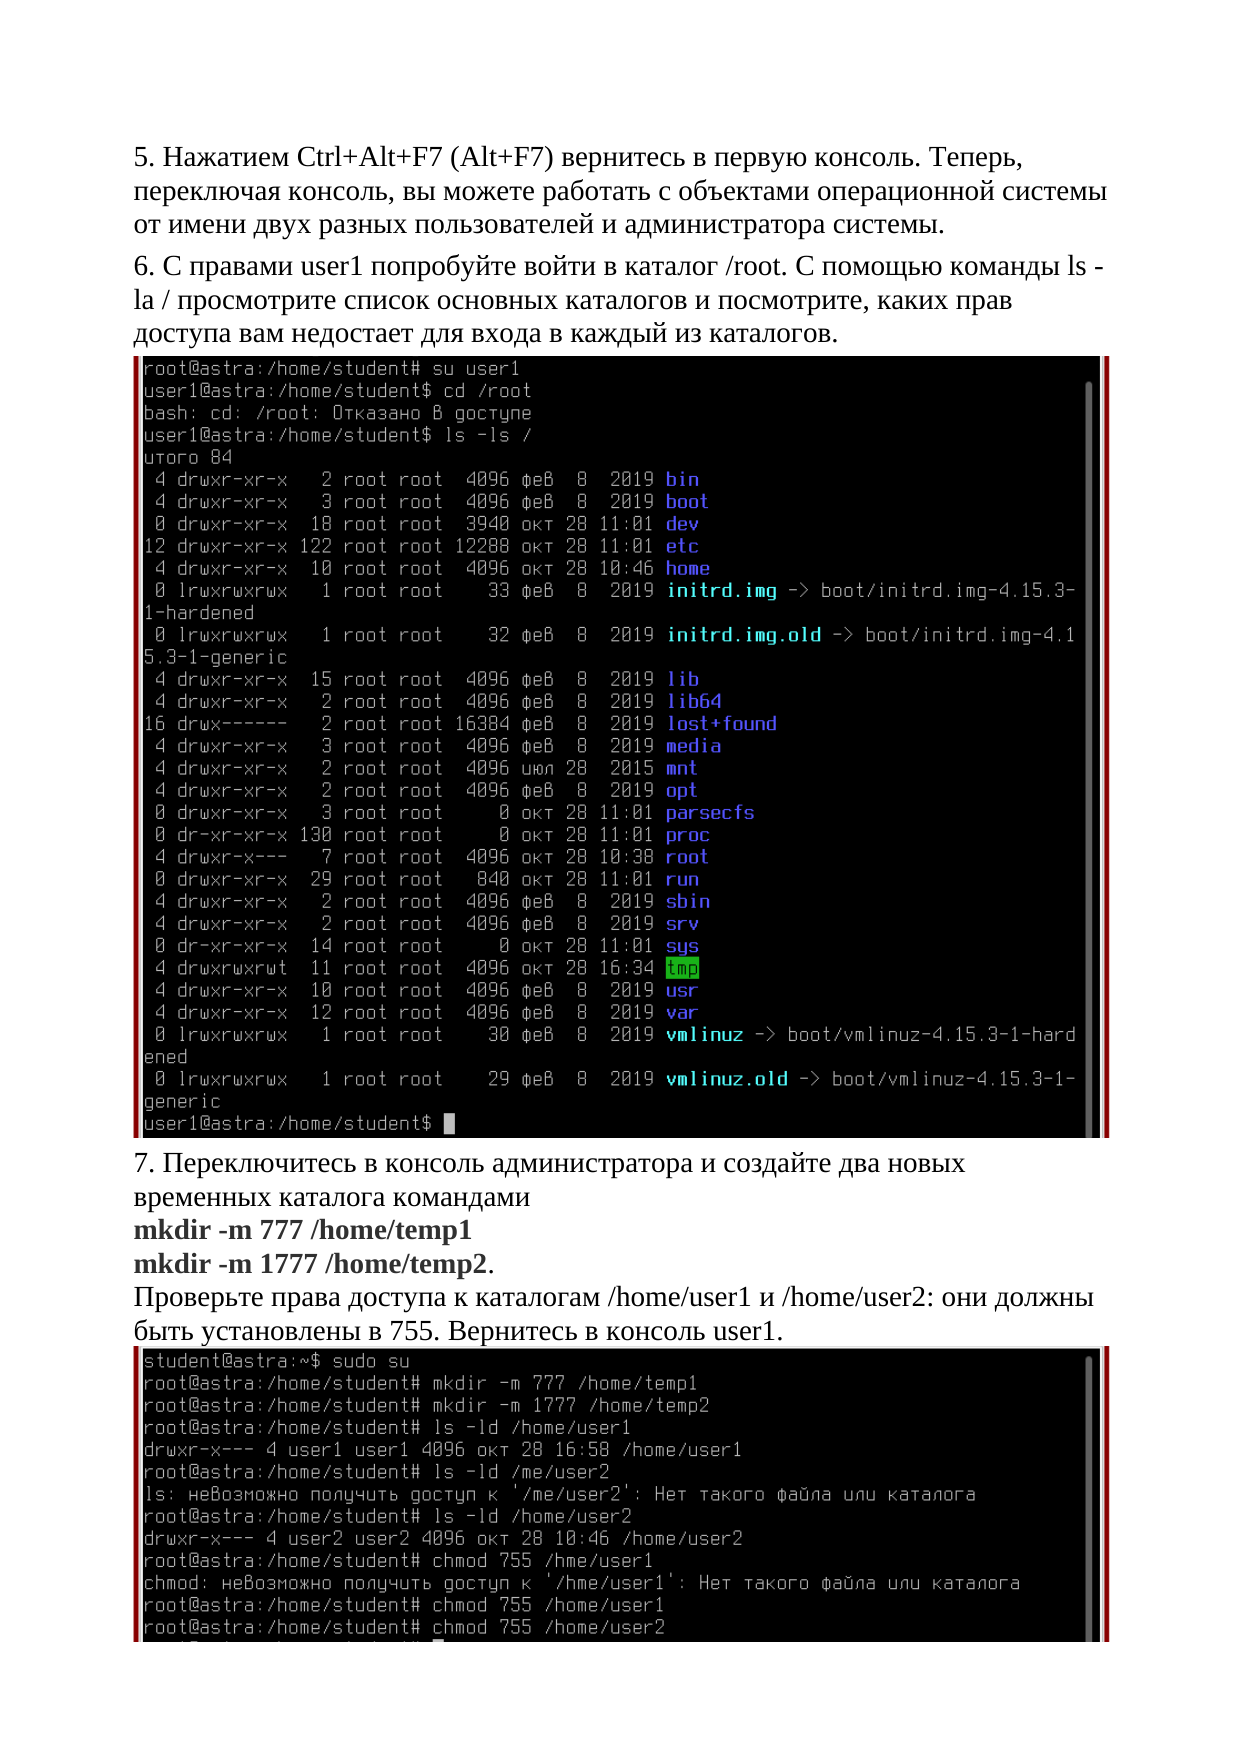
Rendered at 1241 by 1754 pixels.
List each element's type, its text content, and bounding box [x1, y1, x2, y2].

text 6. С правами user1 попробуйте войти в каталог /root. С помощью команды ls -la / просмотрите список основных каталогов и посмотрите, каких прав доступа вам недостает для входа в каждый из каталогов. [133, 248, 1109, 349]
text 5. Нажатием Ctrl+Alt+F7 (Alt+F7) вернитесь в первую консоль. Теперь, переключая консоль, вы можете работать с объектами операционной системы от имени двух разных пользователей и администратора системы. [133, 139, 1109, 240]
text Проверьте права доступа к каталогам /home/user1 и /home/user2: они должны быть установлены в 755. Вернитесь в консоль user1. [133, 1279, 1109, 1346]
text mkdir -m 1777 /home/temp2. [133, 1246, 1109, 1279]
picture [133, 1346, 1110, 1642]
picture [133, 356, 1110, 1138]
text 7. Переключитесь в консоль администратора и создайте два новых временных каталога командами [133, 1145, 1109, 1212]
text mkdir -m 777 /home/temp1 [133, 1212, 1109, 1246]
